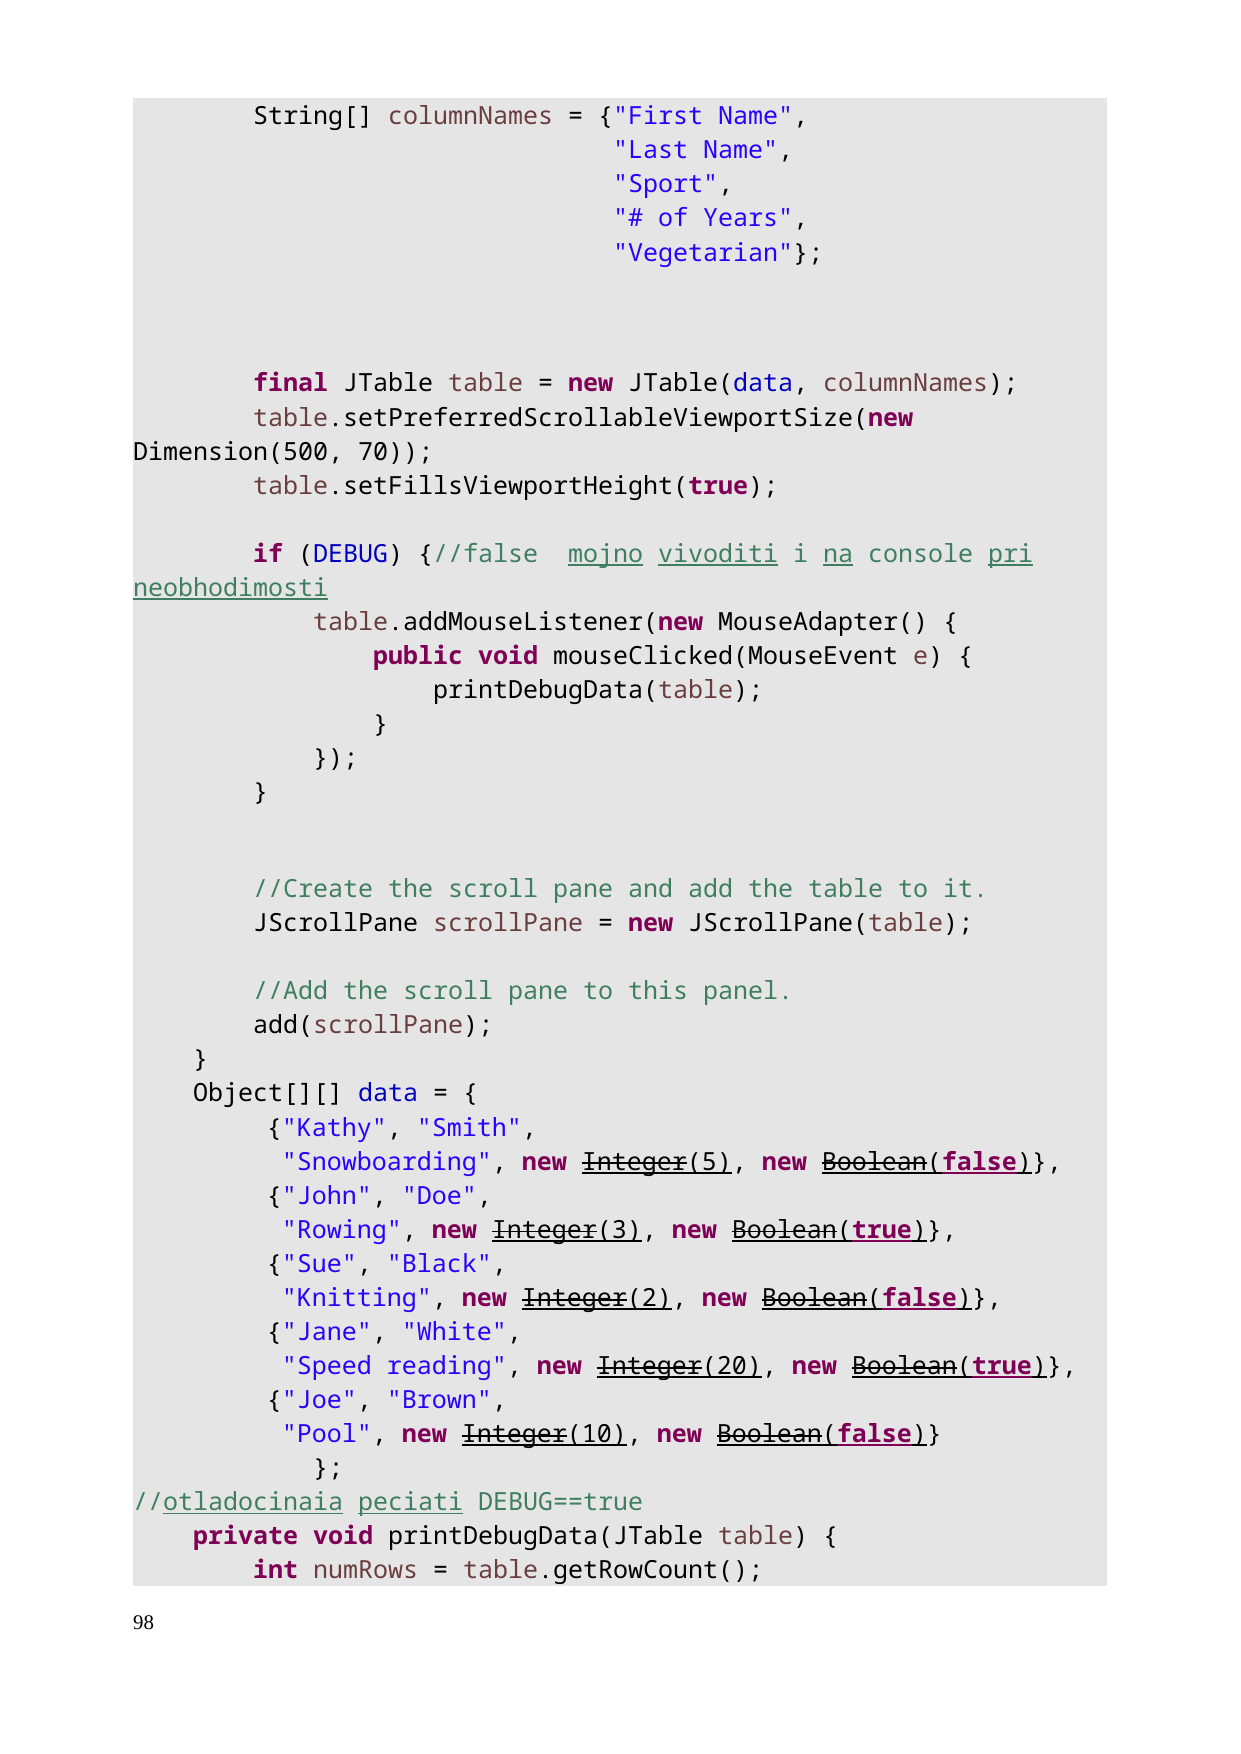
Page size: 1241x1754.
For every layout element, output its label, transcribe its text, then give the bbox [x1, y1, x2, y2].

text table.setPreferredScrollableViewportSize(new Dimension(500, 70)); [133, 399, 1107, 467]
text add(scrollPane); [133, 1007, 1107, 1041]
text "Rowing", new Integer(3), new Boolean(true)}, [133, 1211, 1107, 1245]
text if (DEBUG) {//false mojno vivoditi i na console pri neobhodimosti [133, 535, 1107, 603]
text Object[][] data = { [133, 1075, 1107, 1109]
text private void printDebugData(JTable table) { [133, 1518, 1107, 1552]
text }; [133, 1450, 1107, 1484]
text }); [133, 740, 1107, 774]
text {"Joe", "Brown", [133, 1382, 1107, 1416]
text "Last Name", [133, 132, 1107, 166]
text table.setFillsViewportHeight(true); [133, 467, 1107, 501]
text {"Sue", "Black", [133, 1245, 1107, 1279]
text public void mouseClicked(MouseEvent e) { [133, 638, 1107, 672]
text //otladocinaia peciati DEBUG==true [133, 1484, 1107, 1518]
text "Vegetarian"}; [133, 234, 1107, 268]
text table.addMouseListener(new MouseAdapter() { [133, 603, 1107, 638]
text String[] columnNames = {"First Name", [133, 98, 1107, 132]
text "Sport", [133, 166, 1107, 200]
text //Create the scroll pane and add the table to it. [133, 871, 1107, 905]
text printDebugData(table); [133, 672, 1107, 706]
text "Speed reading", new Integer(20), new Boolean(true)}, [133, 1348, 1107, 1382]
text "Snowboarding", new Integer(5), new Boolean(false)}, [133, 1143, 1107, 1177]
text {"Kathy", "Smith", [133, 1109, 1107, 1143]
text {"Jane", "White", [133, 1313, 1107, 1348]
text {"John", "Doe", [133, 1177, 1107, 1211]
text } [133, 774, 1107, 808]
text "Knitting", new Integer(2), new Boolean(false)}, [133, 1279, 1107, 1313]
text "Pool", new Integer(10), new Boolean(false)} [133, 1416, 1107, 1450]
text } [133, 1041, 1107, 1075]
text int numRows = table.getRowCount(); [133, 1552, 1107, 1586]
text "# of Years", [133, 200, 1107, 234]
text } [133, 706, 1107, 740]
text //Add the scroll pane to this panel. [133, 973, 1107, 1007]
text final JTable table = new JTable(data, columnNames); [133, 365, 1107, 399]
text JScrollPane scrollPane = new JScrollPane(table); [133, 905, 1107, 939]
